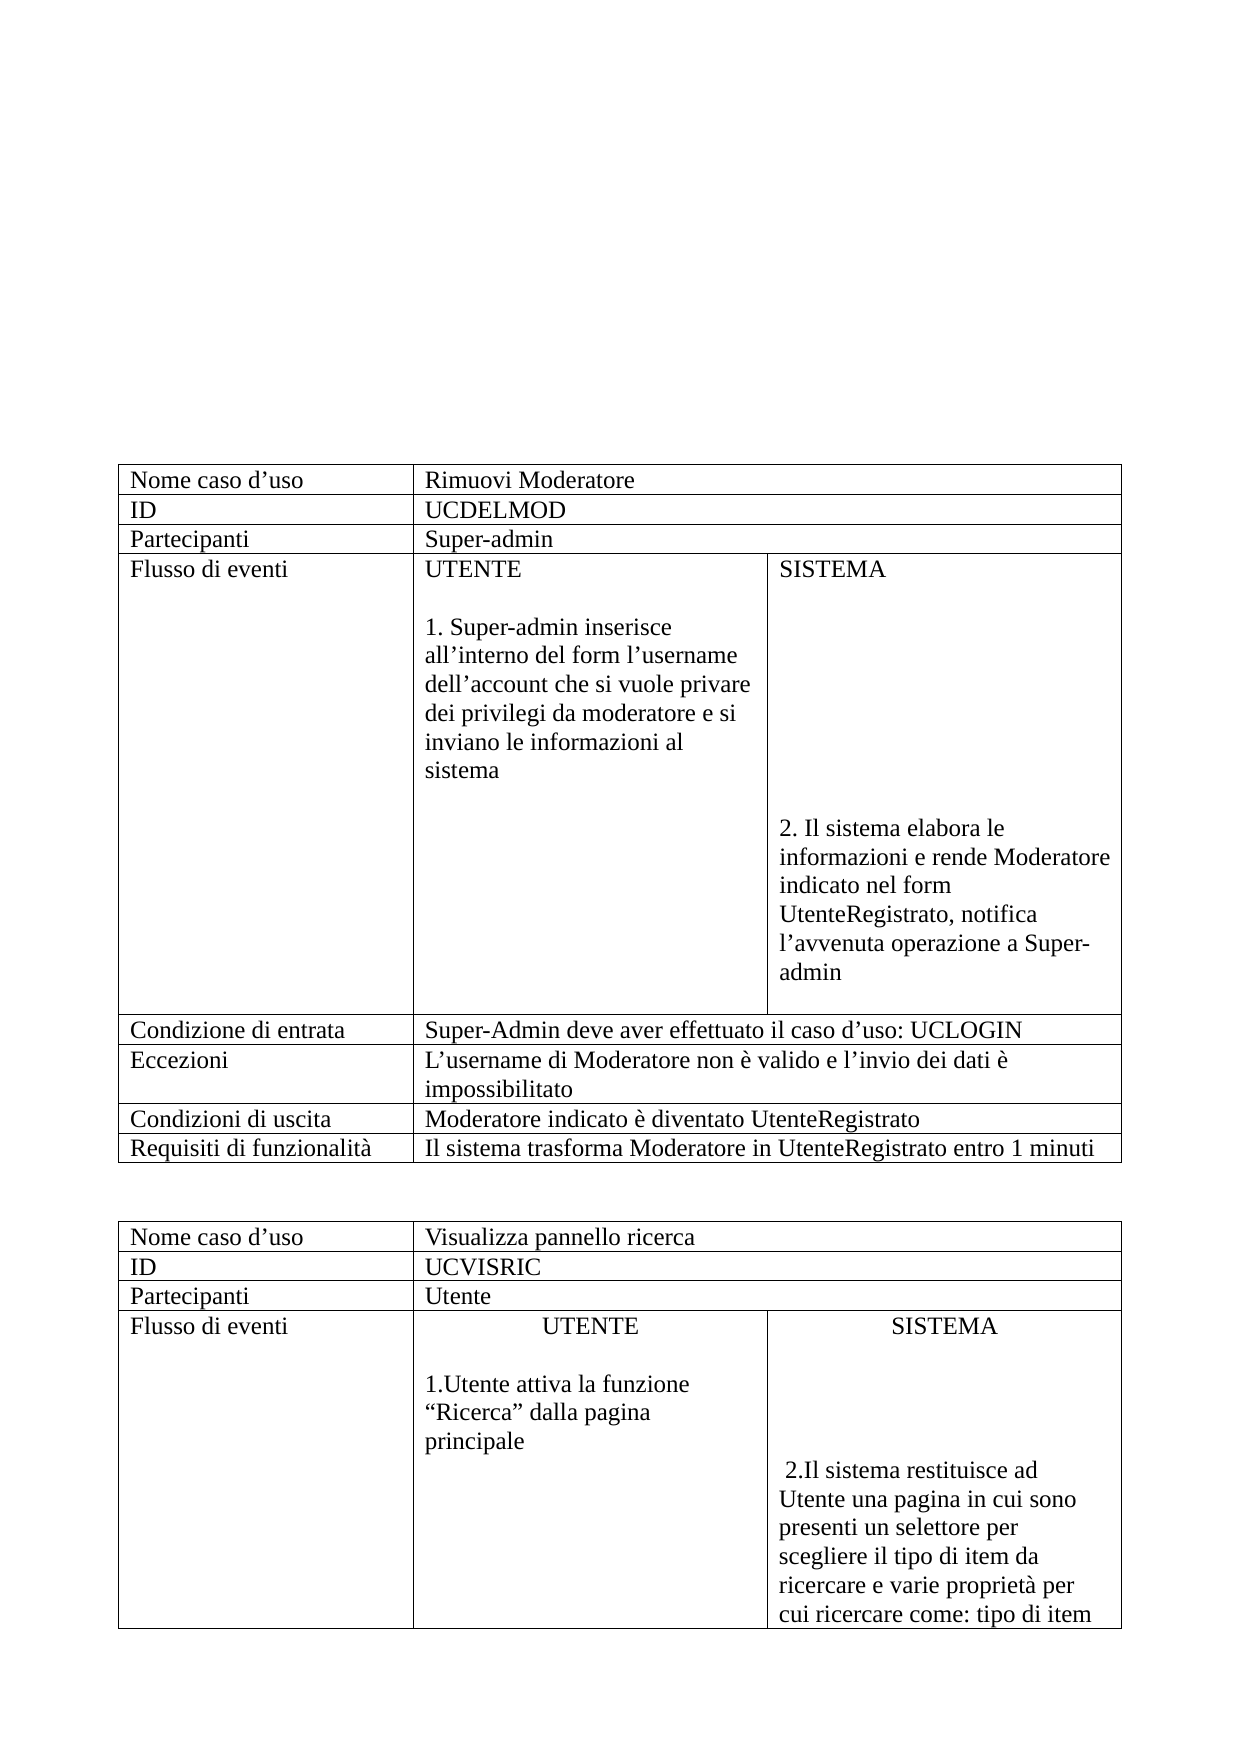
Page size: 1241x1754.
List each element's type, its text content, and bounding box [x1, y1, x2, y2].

table_cell UTENTE 1. Super-admin inserisce all’interno del form l’username dell’account che si vuole privare dei privilegi da moderatore e si inviano le informazioni al sistema [414, 554, 767, 1014]
table_cell Partecipanti [119, 525, 413, 553]
table_cell Utente [414, 1281, 1121, 1310]
table_cell Eccezioni [119, 1045, 413, 1103]
table_cell Flusso di eventi [119, 554, 413, 1014]
table_cell Condizione di entrata [119, 1015, 413, 1044]
table_header Rimuovi Moderatore [414, 465, 1121, 494]
table_cell L’username di Moderatore non è valido e l’invio dei dati è impossibilitato [414, 1045, 1121, 1103]
table_cell Partecipanti [119, 1281, 413, 1310]
table_cell Il sistema trasforma Moderatore in UtenteRegistrato entro 1 minuti [414, 1134, 1121, 1162]
table_cell Requisiti di funzionalità [119, 1134, 413, 1162]
table_cell ID [119, 495, 413, 523]
table_cell Super-Admin deve aver effettuato il caso d’uso: UCLOGIN [414, 1015, 1121, 1044]
table_cell ID [119, 1252, 413, 1280]
table_header Nome caso d’uso [119, 465, 413, 494]
table_cell Super-admin [414, 525, 1121, 553]
table_cell UCDELMOD [414, 495, 1121, 523]
table_cell UCVISRIC [414, 1252, 1121, 1280]
table_cell SISTEMA 2. Il sistema elabora le informazioni e rende Moderatore indicato nel form UtenteRegistrato, notifica l’avvenuta operazione a Super-admin [768, 554, 1121, 1014]
table_header Visualizza pannello ricerca [414, 1222, 1121, 1251]
table_cell Moderatore indicato è diventato UtenteRegistrato [414, 1104, 1121, 1132]
table_cell Condizioni di uscita [119, 1104, 413, 1132]
table_cell Flusso di eventi [119, 1311, 413, 1627]
table_header Nome caso d’uso [119, 1222, 413, 1251]
table_cell UTENTE 1.Utente attiva la funzione “Ricerca” dalla pagina principale [414, 1311, 767, 1627]
